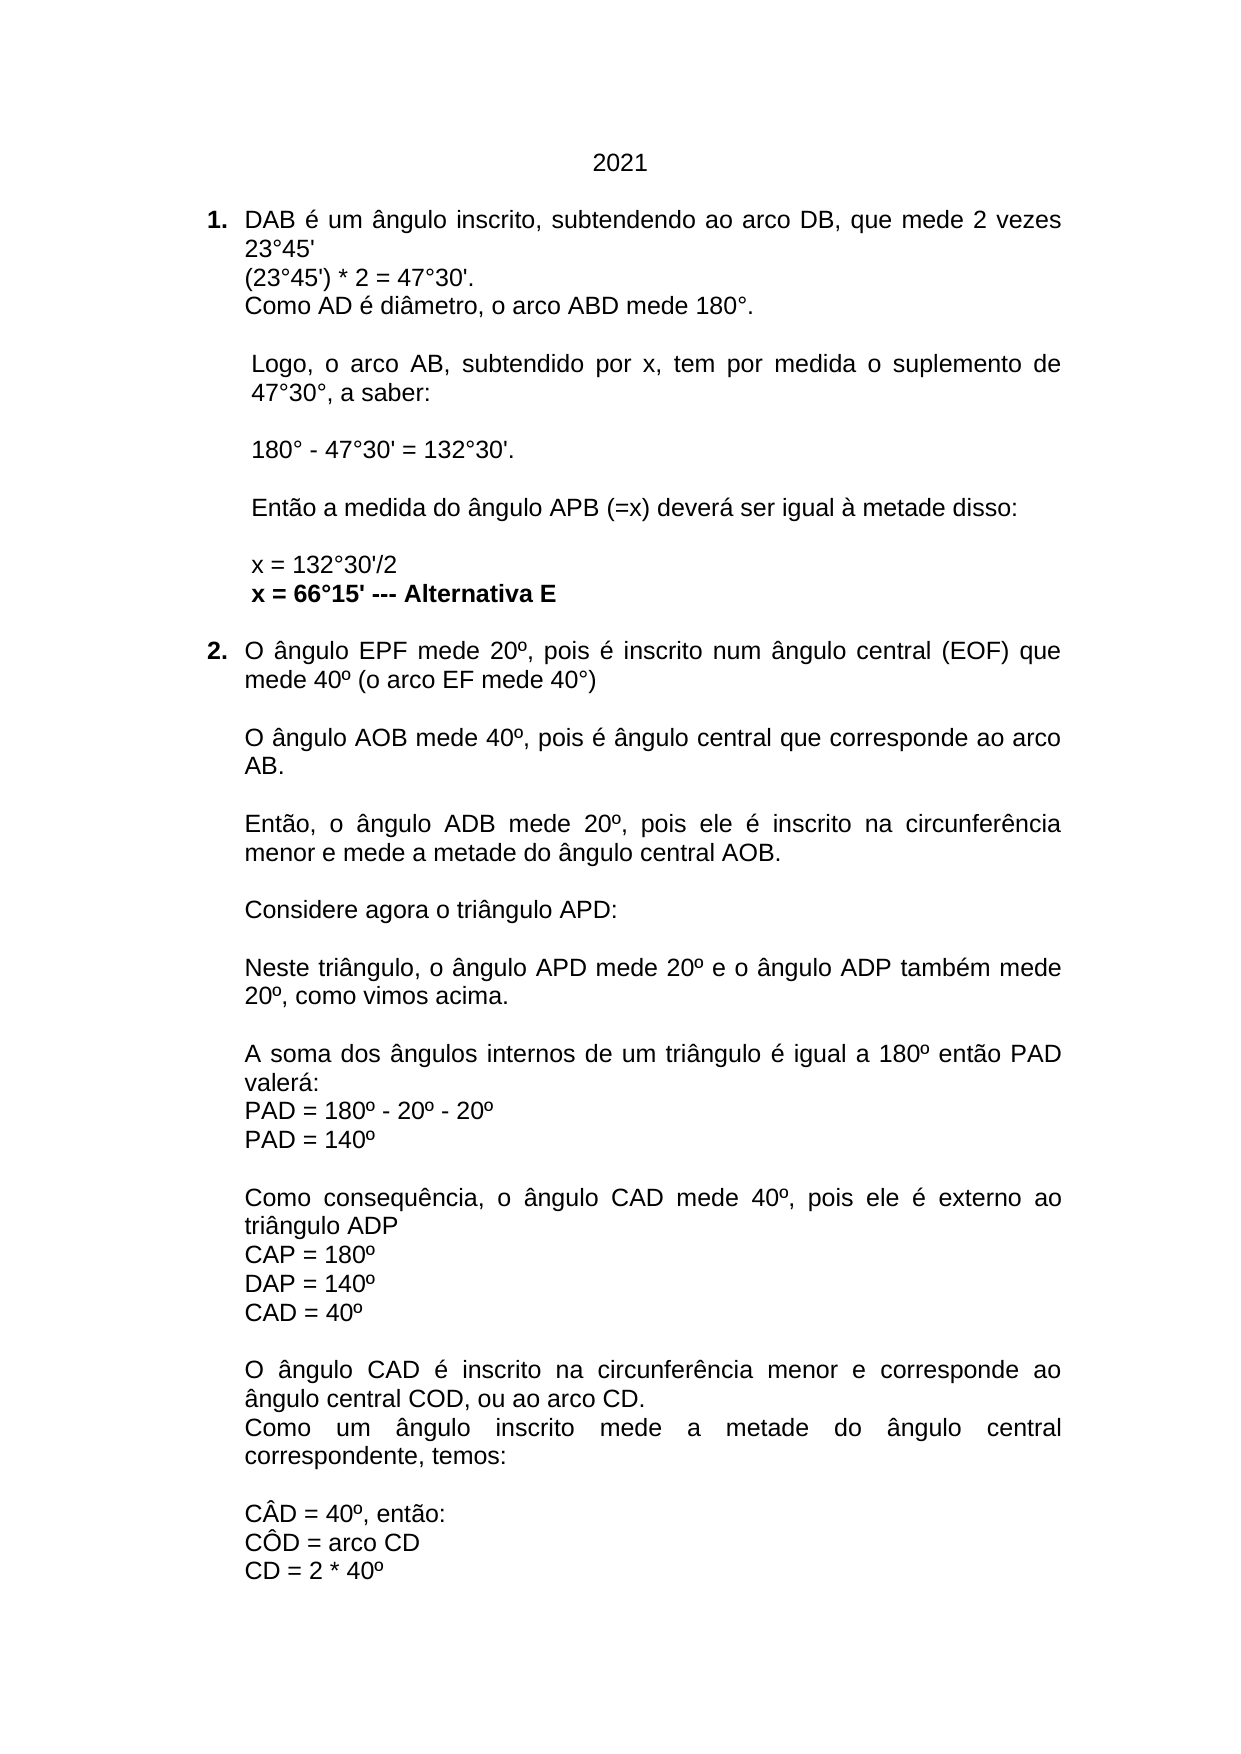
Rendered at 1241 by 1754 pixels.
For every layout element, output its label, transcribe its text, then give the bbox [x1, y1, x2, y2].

text Como um ângulo inscrito mede a metade do ângulo central correspondente, temos: [244, 1413, 1063, 1470]
text CÂD = 40º, então: [244, 1499, 1063, 1528]
text O ângulo CAD é inscrito na circunferência menor e corresponde ao ângulo central COD, ou ao arco CD. [244, 1355, 1063, 1413]
list DAB é um ângulo inscrito, subtendendo ao arco DB, que mede 2 vezes 23°45' [207, 205, 1063, 263]
text x = 132°30'/2 [177, 550, 1063, 579]
text A soma dos ângulos internos de um triângulo é igual a 180º então PAD valerá: [244, 1039, 1063, 1096]
text Então a medida do ângulo APB (=x) deverá ser igual à metade disso: [177, 493, 1063, 521]
text CÔD = arco CD [244, 1528, 1063, 1556]
text Como AD é diâmetro, o arco ABD mede 180°. [177, 291, 1063, 320]
text (23°45') * 2 = 47°30'. [244, 263, 1063, 291]
text CAD = 40º [244, 1298, 1063, 1326]
text PAD = 180º - 20º - 20º [244, 1096, 1063, 1125]
text Logo, o arco AB, subtendido por x, tem por medida o suplemento de 47°30°, a saber: [251, 349, 1063, 406]
text CAP = 180º [244, 1240, 1063, 1269]
text CD = 2 * 40º [244, 1556, 1063, 1585]
text 180° - 47°30' = 132°30'. [177, 435, 1063, 464]
text 2021 [177, 148, 1063, 176]
text Neste triângulo, o ângulo APD mede 20º e o ângulo ADP também mede 20º, como vimos acima. [244, 953, 1063, 1010]
text x = 66°15' --- Alternativa E [177, 579, 1063, 608]
text PAD = 140º [244, 1125, 1063, 1154]
text DAP = 140º [244, 1269, 1063, 1298]
text Considere agora o triângulo APD: [244, 895, 1063, 924]
list O ângulo EPF mede 20º, pois é inscrito num ângulo central (EOF) que mede 40º (o arco EF mede 40°) [207, 636, 1063, 694]
text Então, o ângulo ADB mede 20º, pois ele é inscrito na circunferência menor e mede a metade do ângulo central AOB. [244, 809, 1063, 866]
text Como consequência, o ângulo CAD mede 40º, pois ele é externo ao triângulo ADP [244, 1183, 1063, 1240]
text O ângulo AOB mede 40º, pois é ângulo central que corresponde ao arco AB. [244, 723, 1063, 780]
